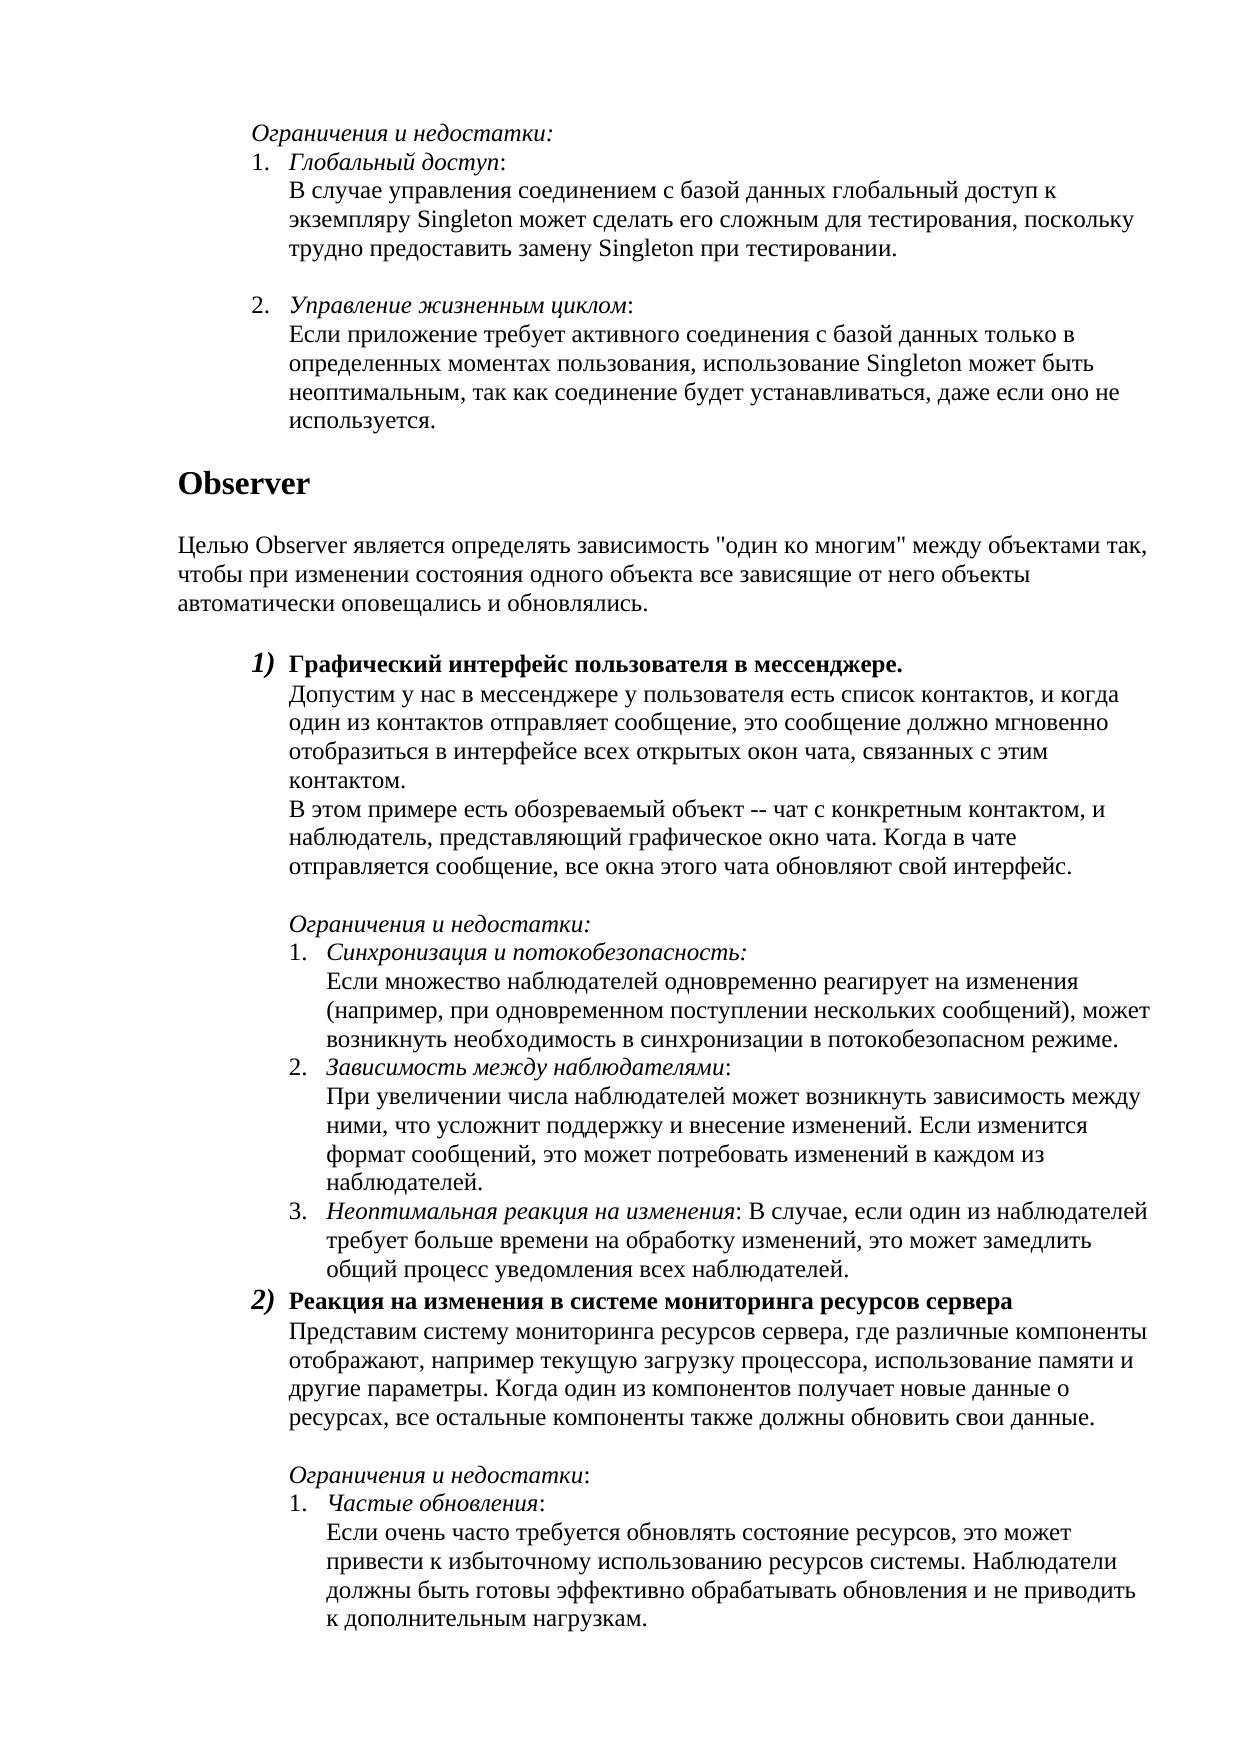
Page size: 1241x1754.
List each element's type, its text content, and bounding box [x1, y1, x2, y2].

list Глобальный доступ: В случае управления соединением с базой данных глобальный доступ к экземпляру Singleton может сделать его сложным для тестирования, поскольку трудно предоставить замену Singleton при тестировании. [251, 147, 1152, 262]
list Графический интерфейс пользователя в мессенджере. Допустим у нас в мессенджере у пользователя есть список контактов, и когда один из контактов отправляет сообщение, это сообщение должно мгновенно отобразиться в интерфейсе всех открытых окон чата, связанных с этим контактом. В этом примере есть обозреваемый объект -- чат с конкретным контактом, и наблюдатель, представляющий графическое окно чата. Когда в чате отправляется сообщение, все окна этого чата обновляют свой интерфейс. Ограничения и недостатки: [251, 645, 1152, 937]
list Неоптимальная реакция на изменения: В случае, если один из наблюдателей требует больше времени на обработку изменений, это может замедлить общий процесс уведомления всех наблюдателей. [288, 1196, 1152, 1282]
text Observer [177, 463, 1152, 501]
list Зависимость между наблюдателями: При увеличении числа наблюдателей может возникнуть зависимость между ними, что усложнит поддержку и внесение изменений. Если изменится формат сообщений, это может потребовать изменений в каждом из наблюдателей. [288, 1052, 1152, 1196]
list Синхронизация и потокобезопасность: Если множество наблюдателей одновременно реагирует на изменения (например, при одновременном поступлении нескольких сообщений), может возникнуть необходимость в синхронизации в потокобезопасном режиме. [288, 937, 1152, 1052]
text Ограничения и недостатки: [251, 118, 1152, 147]
list Частые обновления: Если очень часто требуется обновлять состояние ресурсов, это может привести к избыточному использованию ресурсов системы. Наблюдатели должны быть готовы эффективно обрабатывать обновления и не приводить к дополнительным нагрузкам. [288, 1488, 1152, 1632]
list Реакция на изменения в системе мониторинга ресурсов сервера Представим систему мониторинга ресурсов сервера, где различные компоненты отображают, например текущую загрузку процессора, использование памяти и другие параметры. Когда один из компонентов получает новые данные о ресурсах, все остальные компоненты также должны обновить свои данные. Ограничения и недостатки: [251, 1282, 1152, 1488]
list Управление жизненным циклом: Если приложение требует активного соединения с базой данных только в определенных моментах пользования, использование Singleton может быть неоптимальным, так как соединение будет устанавливаться, даже если оно не используется. [251, 291, 1152, 434]
text Целью Observer является определять зависимость "один ко многим" между объектами так, чтобы при изменении состояния одного объекта все зависящие от него объекты автоматически оповещались и обновлялись. [177, 530, 1152, 616]
